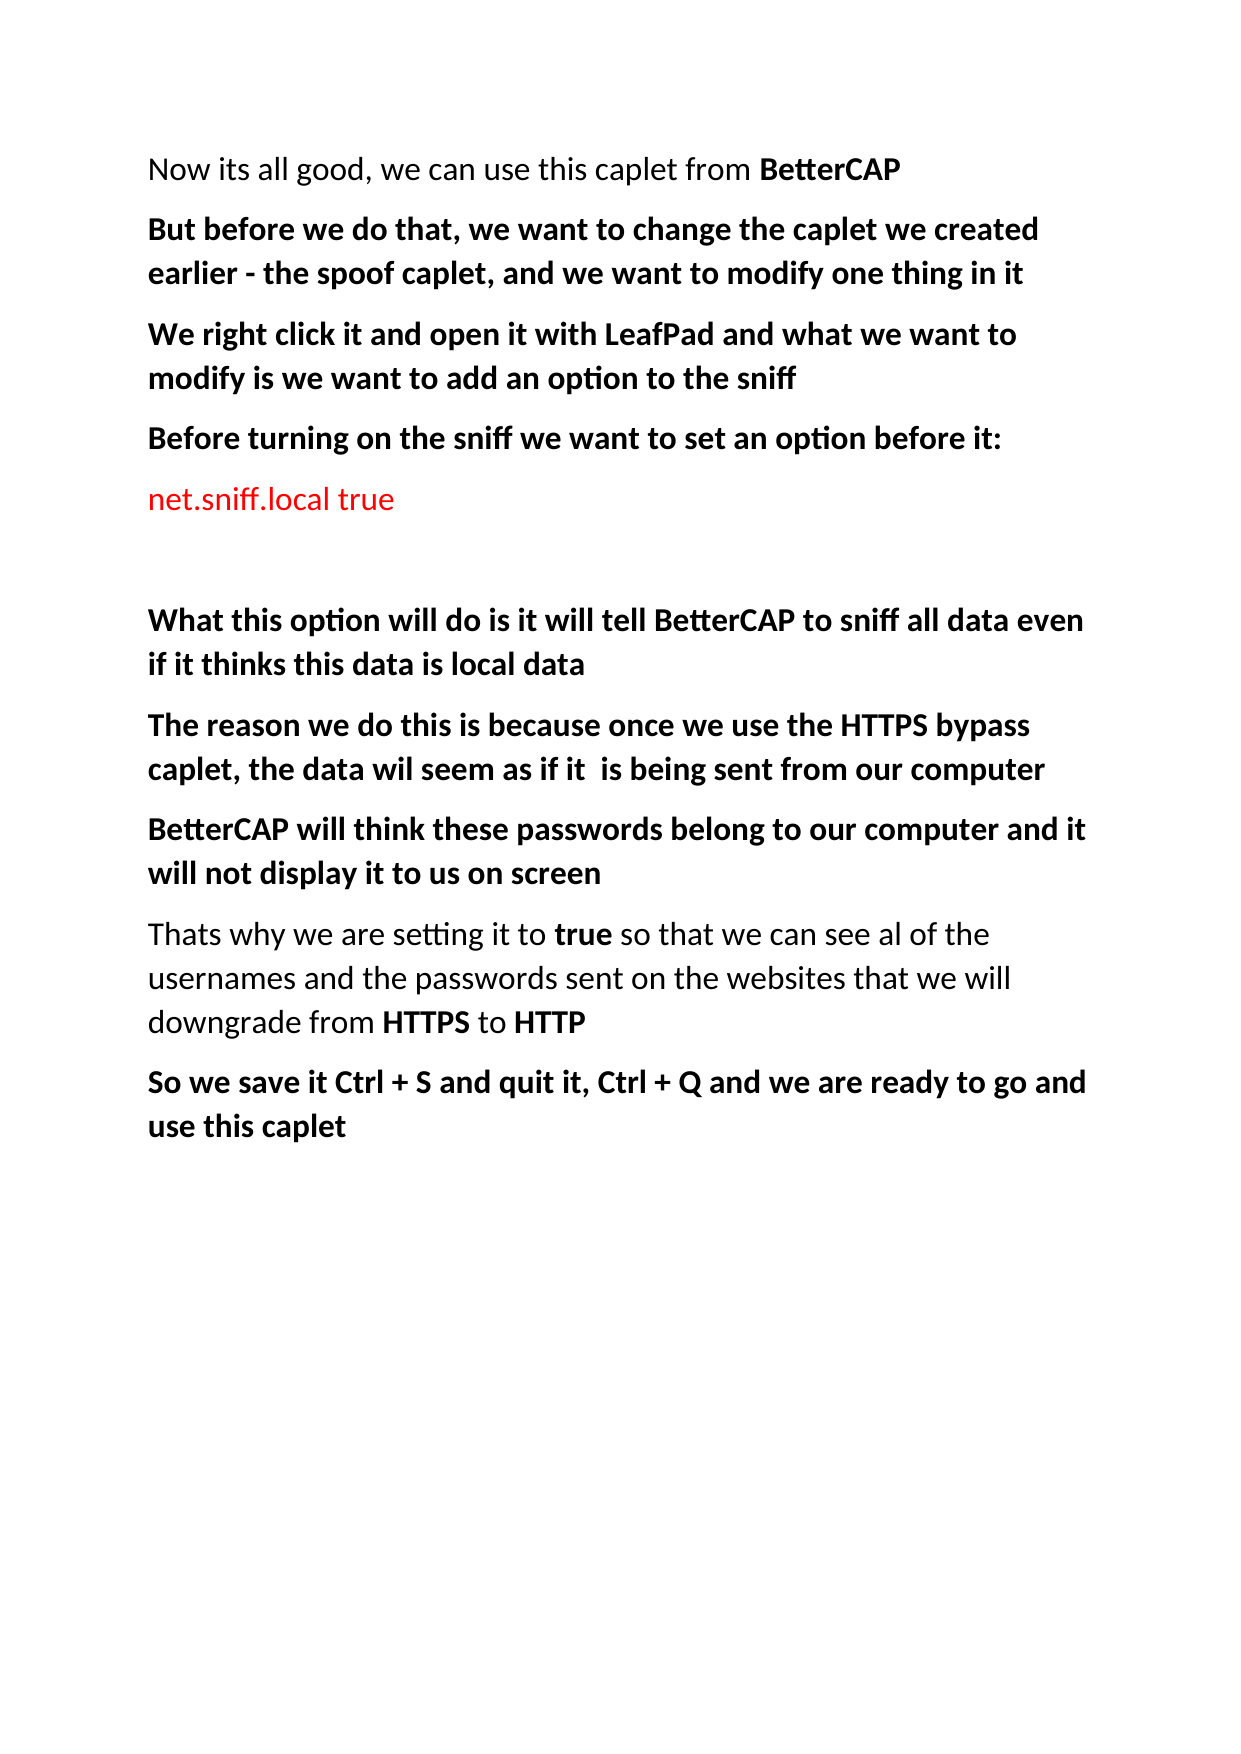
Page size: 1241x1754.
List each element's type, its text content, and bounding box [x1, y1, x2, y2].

text We right click it and open it with LeafPad and what we want to modify is we want to add an option to the sniff [148, 313, 1093, 397]
text The reason we do this is because once we use the HTTPS bypass caplet, the data wil seem as if it is being sent from our computer [148, 704, 1093, 788]
text Now its all good, we can use this caplet from BetterCAP [148, 148, 1093, 188]
text Thats why we are setting it to true so that we can see al of the usernames and the passwords sent on the websites that we will downgrade from HTTPS to HTTP [148, 913, 1093, 1042]
text But before we do that, we want to change the caplet we created earlier - the spoof caplet, and we want to modify one thing in it [148, 208, 1093, 293]
text BetterCAP will think these passwords belong to our computer and it will not display it to us on screen [148, 808, 1093, 893]
text Before turning on the sniff we want to set an option before it: [148, 417, 1093, 458]
text What this option will do is it will tell BetterCAP to sniff all data even if it thinks this data is local data [148, 599, 1093, 684]
text So we save it Ctrl + S and quit it, Ctrl + Q and we are ready to go and use this caplet [148, 1062, 1093, 1146]
text net.sniff.local true [148, 478, 1093, 519]
